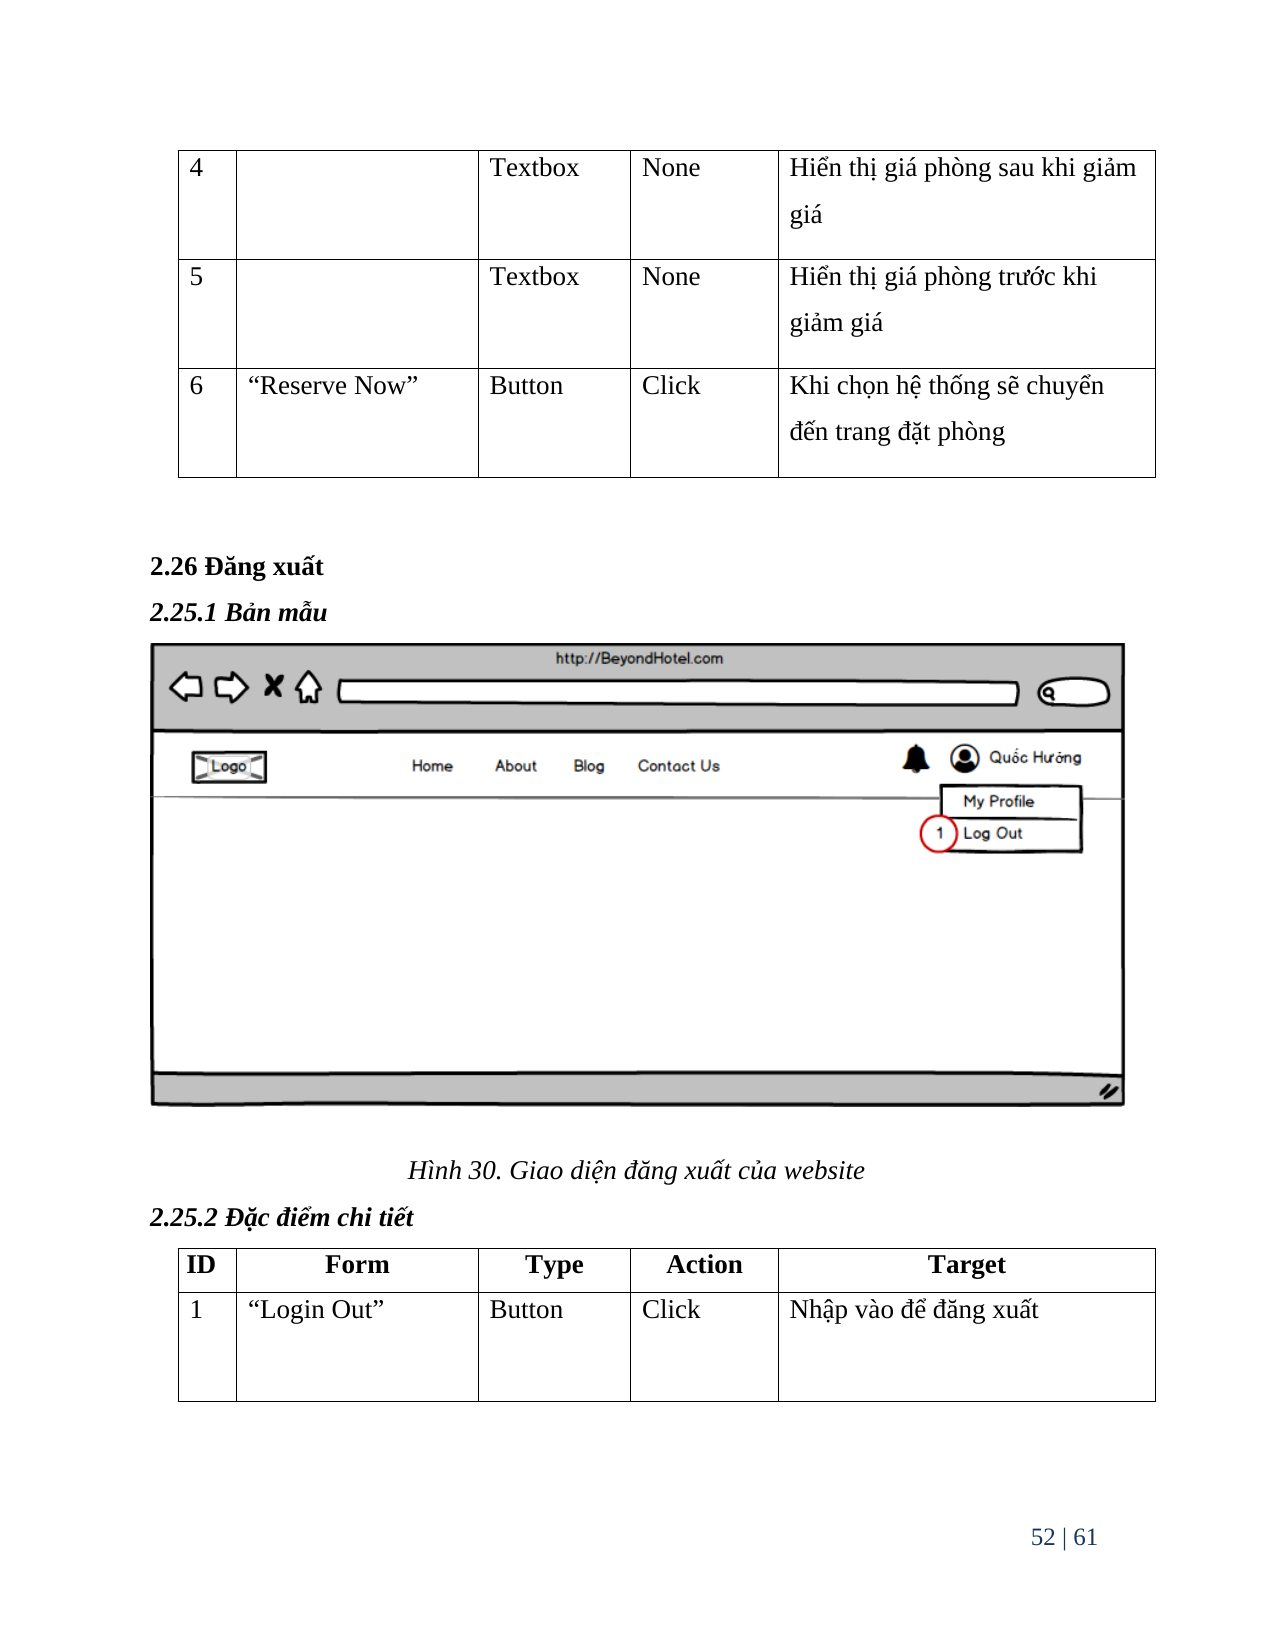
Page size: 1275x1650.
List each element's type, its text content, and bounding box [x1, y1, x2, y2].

table_header Form [237, 1249, 478, 1292]
table_cell Textbox [479, 260, 630, 368]
table_header Action [631, 1249, 778, 1292]
table_cell Khi chọn hệ thống sẽ chuyển đến trang đặt phòng [779, 369, 1155, 477]
table_header Type [479, 1249, 630, 1292]
table_header ID [179, 1249, 236, 1292]
table_cell 4 [179, 151, 236, 259]
table_cell 1 [179, 1293, 236, 1401]
table_cell [237, 260, 478, 368]
table_cell [237, 151, 478, 259]
subtitle 2.25.1 Bản mẫu [150, 596, 1125, 627]
text Hình 30. Giao diện đăng xuất của website [150, 1154, 1125, 1185]
table_cell Textbox [479, 151, 630, 259]
table_cell None [631, 151, 778, 259]
table_cell Click [631, 369, 778, 477]
table_cell 6 [179, 369, 236, 477]
table_cell Hiển thị giá phòng sau khi giảm giá [779, 151, 1155, 259]
table_cell “Reserve Now” [237, 369, 478, 477]
subtitle 2.25.2 Đặc điểm chi tiết [150, 1201, 1125, 1232]
table_cell Hiển thị giá phòng trước khi giảm giá [779, 260, 1155, 368]
table_cell Button [479, 369, 630, 477]
picture [150, 643, 1125, 1107]
table_cell Button [479, 1293, 630, 1401]
table_cell Click [631, 1293, 778, 1401]
table_cell Nhập vào để đăng xuất [779, 1293, 1155, 1401]
subtitle 2.26 Đăng xuất [150, 550, 1125, 581]
table_cell None [631, 260, 778, 368]
table_cell “Login Out” [237, 1293, 478, 1401]
table_cell 5 [179, 260, 236, 368]
table_header Target [779, 1249, 1155, 1292]
